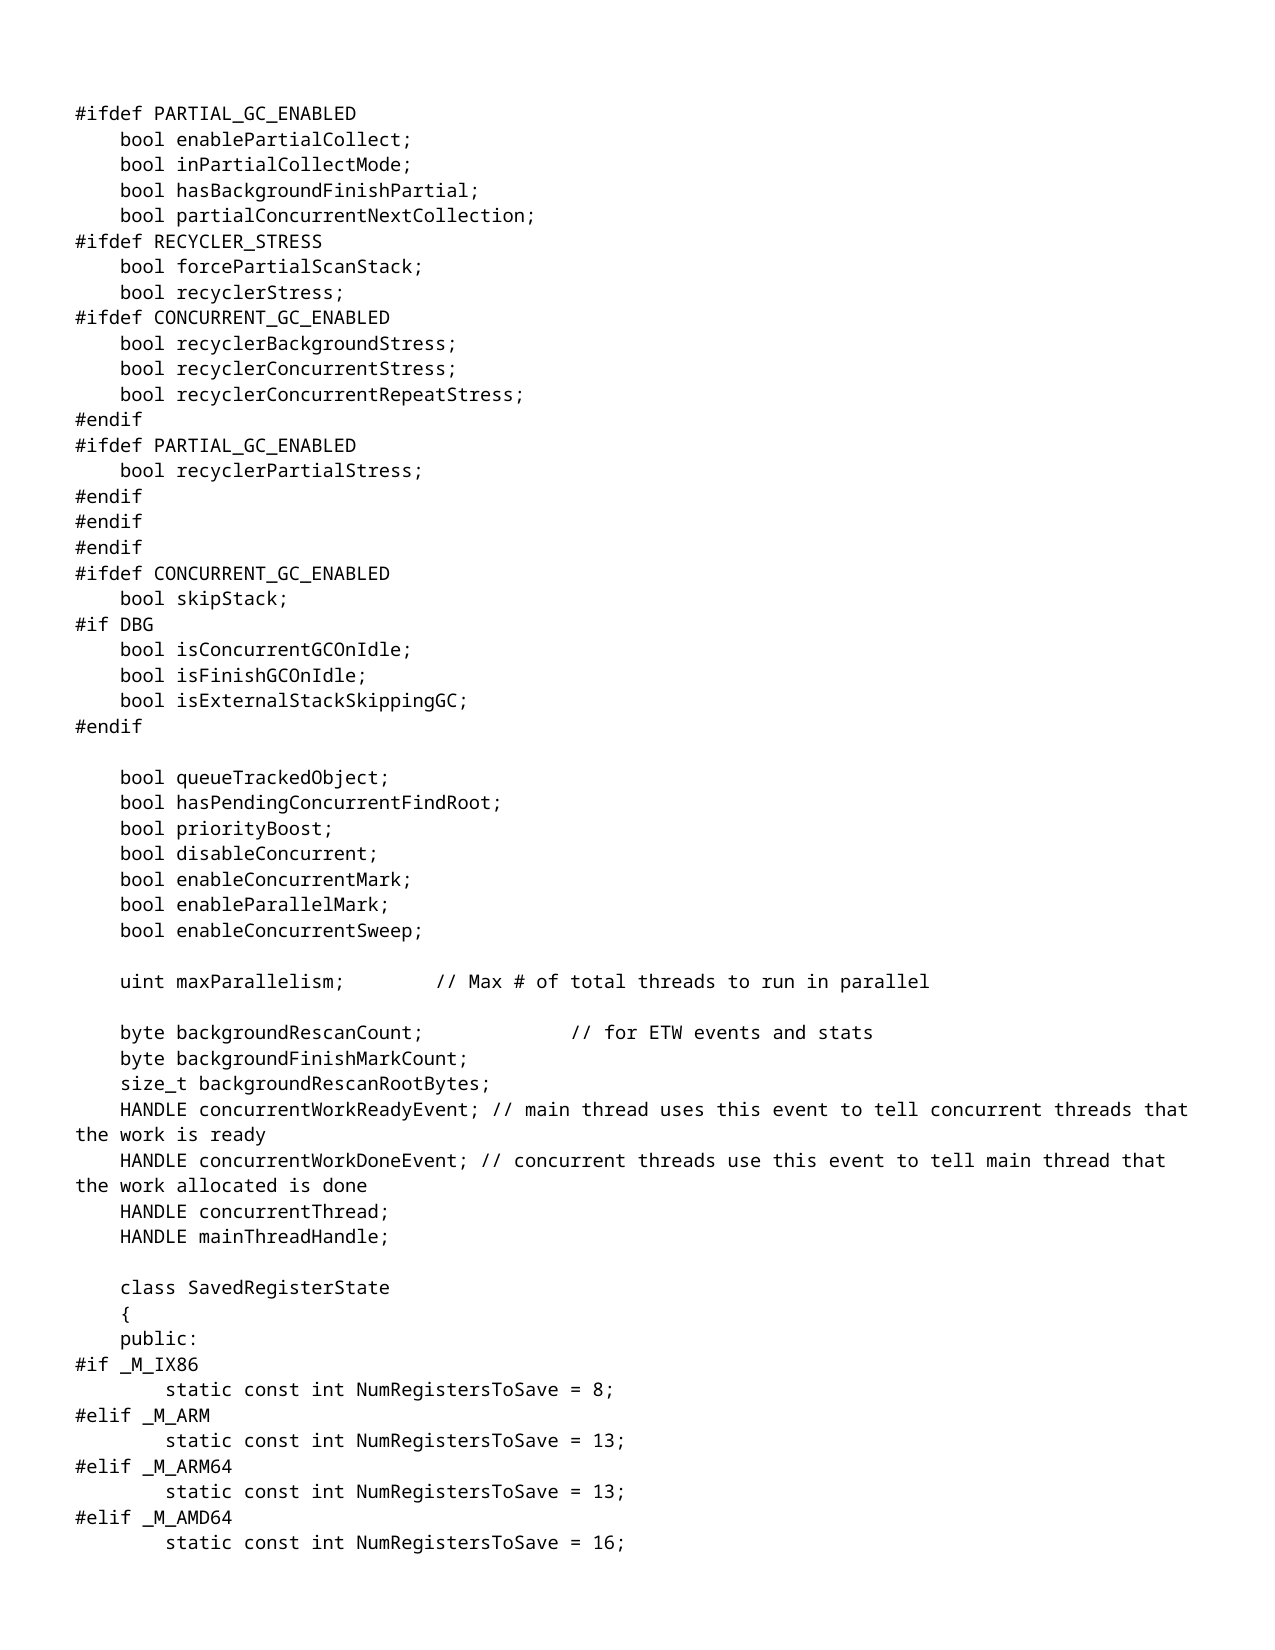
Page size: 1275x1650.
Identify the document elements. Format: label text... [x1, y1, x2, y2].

text bool disableConcurrent; [75, 841, 1200, 866]
text bool recyclerConcurrentRepeatStress; [75, 381, 1200, 407]
text bool isFinishGCOnIdle; [75, 662, 1200, 687]
text static const int NumRegistersToSave = 13; [75, 1479, 1200, 1504]
text #endif [75, 509, 1200, 534]
text #if _M_IX86 [75, 1351, 1200, 1377]
text byte backgroundRescanCount; // for ETW events and stats [75, 1019, 1200, 1045]
text bool queueTrackedObject; [75, 764, 1200, 789]
text bool hasBackgroundFinishPartial; [75, 177, 1200, 203]
text #elif _M_ARM64 [75, 1453, 1200, 1479]
text #elif _M_AMD64 [75, 1504, 1200, 1530]
text public: [75, 1326, 1200, 1351]
text bool forcePartialScanStack; [75, 254, 1200, 279]
text #ifdef RECYCLER_STRESS [75, 228, 1200, 254]
text static const int NumRegistersToSave = 8; [75, 1377, 1200, 1402]
text HANDLE concurrentWorkReadyEvent; // main thread uses this event to tell concurrent threads that the work is ready [75, 1096, 1200, 1147]
text bool recyclerBackgroundStress; [75, 330, 1200, 356]
text bool recyclerConcurrentStress; [75, 356, 1200, 381]
text #ifdef PARTIAL_GC_ENABLED [75, 101, 1200, 126]
text class SavedRegisterState [75, 1274, 1200, 1300]
text bool priorityBoost; [75, 815, 1200, 841]
text #endif [75, 534, 1200, 560]
text static const int NumRegistersToSave = 13; [75, 1428, 1200, 1453]
text bool partialConcurrentNextCollection; [75, 203, 1200, 228]
text HANDLE mainThreadHandle; [75, 1223, 1200, 1249]
text bool isConcurrentGCOnIdle; [75, 636, 1200, 662]
text #if DBG [75, 611, 1200, 636]
text #elif _M_ARM [75, 1402, 1200, 1428]
text bool inPartialCollectMode; [75, 152, 1200, 177]
text bool enableConcurrentMark; [75, 866, 1200, 892]
text #endif [75, 713, 1200, 738]
text #endif [75, 407, 1200, 432]
text bool recyclerPartialStress; [75, 458, 1200, 483]
text HANDLE concurrentWorkDoneEvent; // concurrent threads use this event to tell main thread that the work allocated is done [75, 1147, 1200, 1198]
text bool recyclerStress; [75, 279, 1200, 305]
text size_t backgroundRescanRootBytes; [75, 1070, 1200, 1096]
text #ifdef PARTIAL_GC_ENABLED [75, 432, 1200, 458]
text bool enableConcurrentSweep; [75, 917, 1200, 943]
text bool enableParallelMark; [75, 892, 1200, 917]
text static const int NumRegistersToSave = 16; [75, 1530, 1200, 1555]
text bool hasPendingConcurrentFindRoot; [75, 789, 1200, 815]
text bool enablePartialCollect; [75, 126, 1200, 152]
text #endif [75, 483, 1200, 509]
text bool isExternalStackSkippingGC; [75, 687, 1200, 713]
text uint maxParallelism; // Max # of total threads to run in parallel [75, 968, 1200, 994]
text #ifdef CONCURRENT_GC_ENABLED [75, 560, 1200, 585]
text bool skipStack; [75, 585, 1200, 611]
text HANDLE concurrentThread; [75, 1198, 1200, 1223]
text byte backgroundFinishMarkCount; [75, 1045, 1200, 1070]
text { [75, 1300, 1200, 1326]
text #ifdef CONCURRENT_GC_ENABLED [75, 305, 1200, 330]
